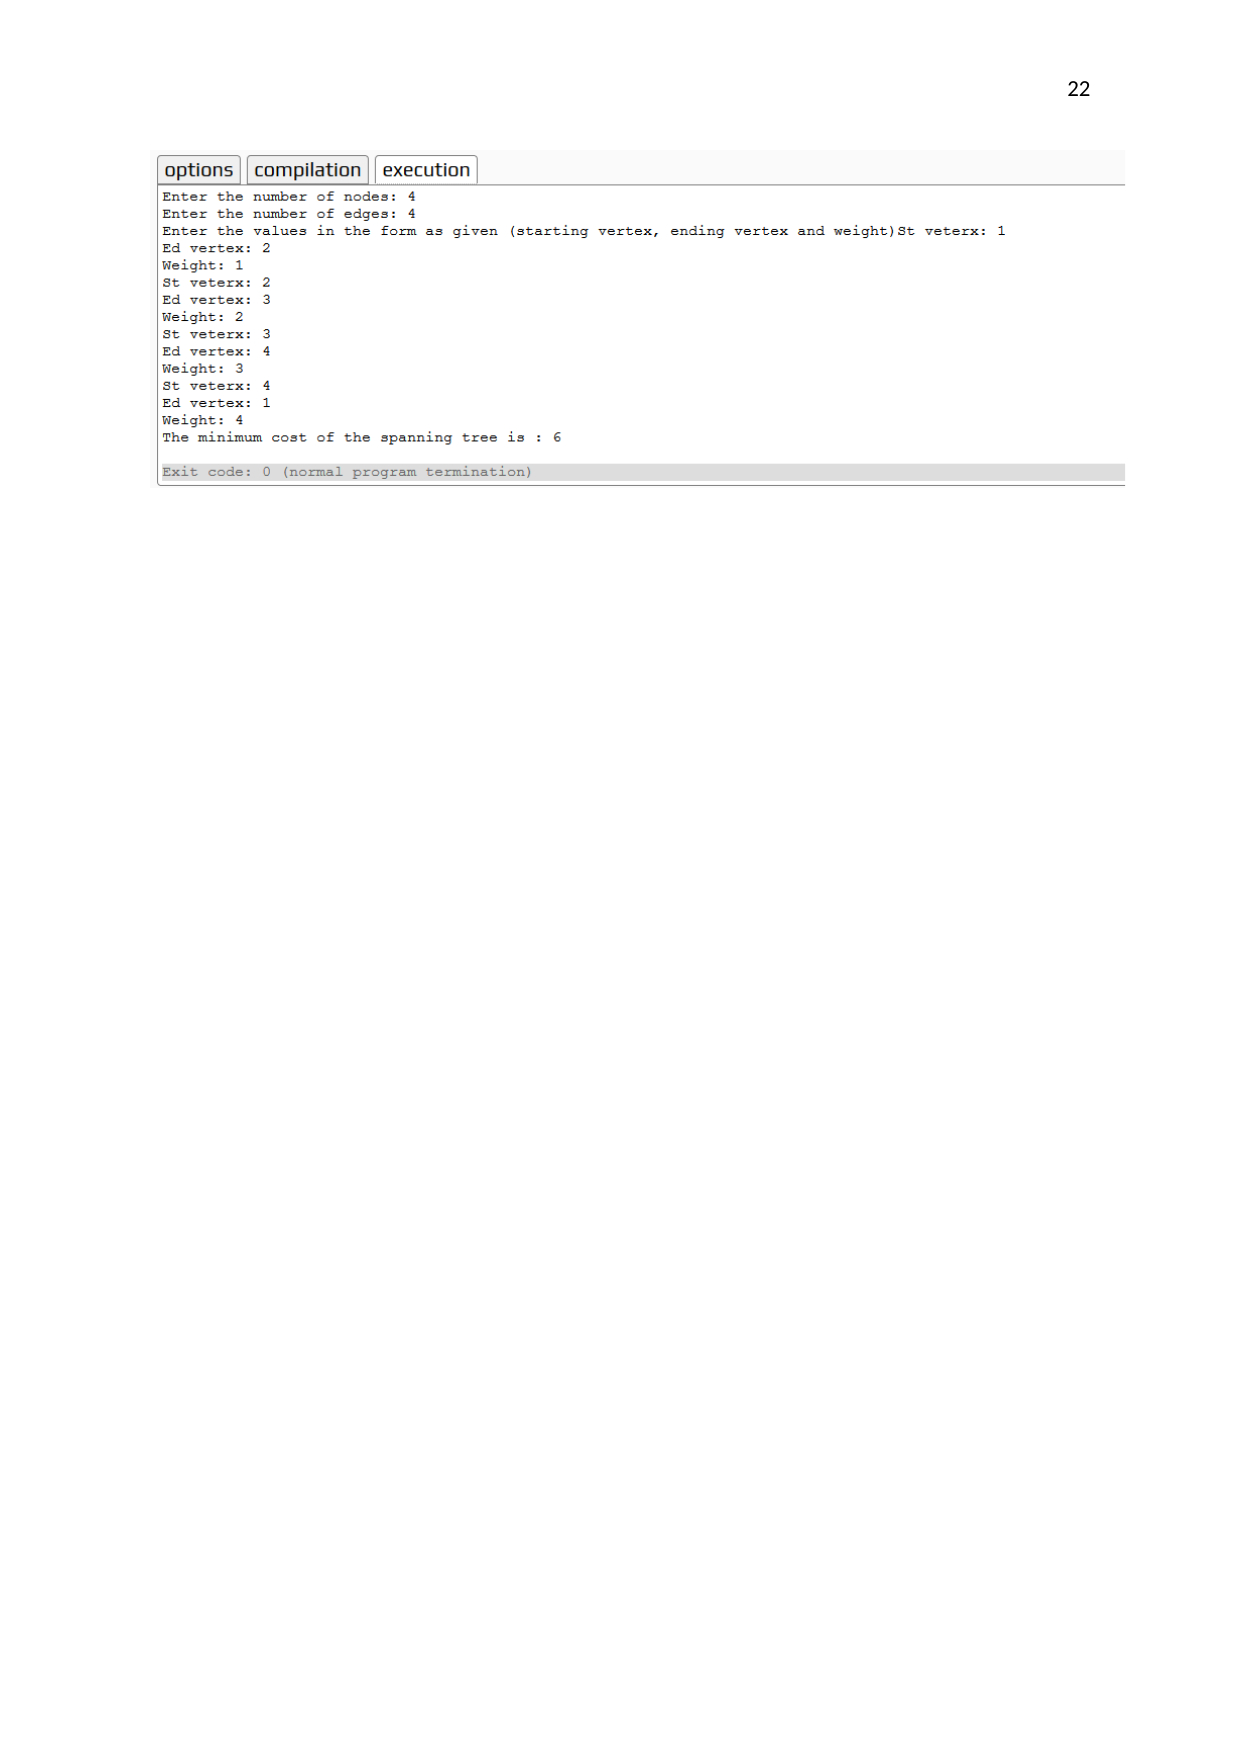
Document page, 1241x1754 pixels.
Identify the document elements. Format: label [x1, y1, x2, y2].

picture [150, 150, 1125, 488]
